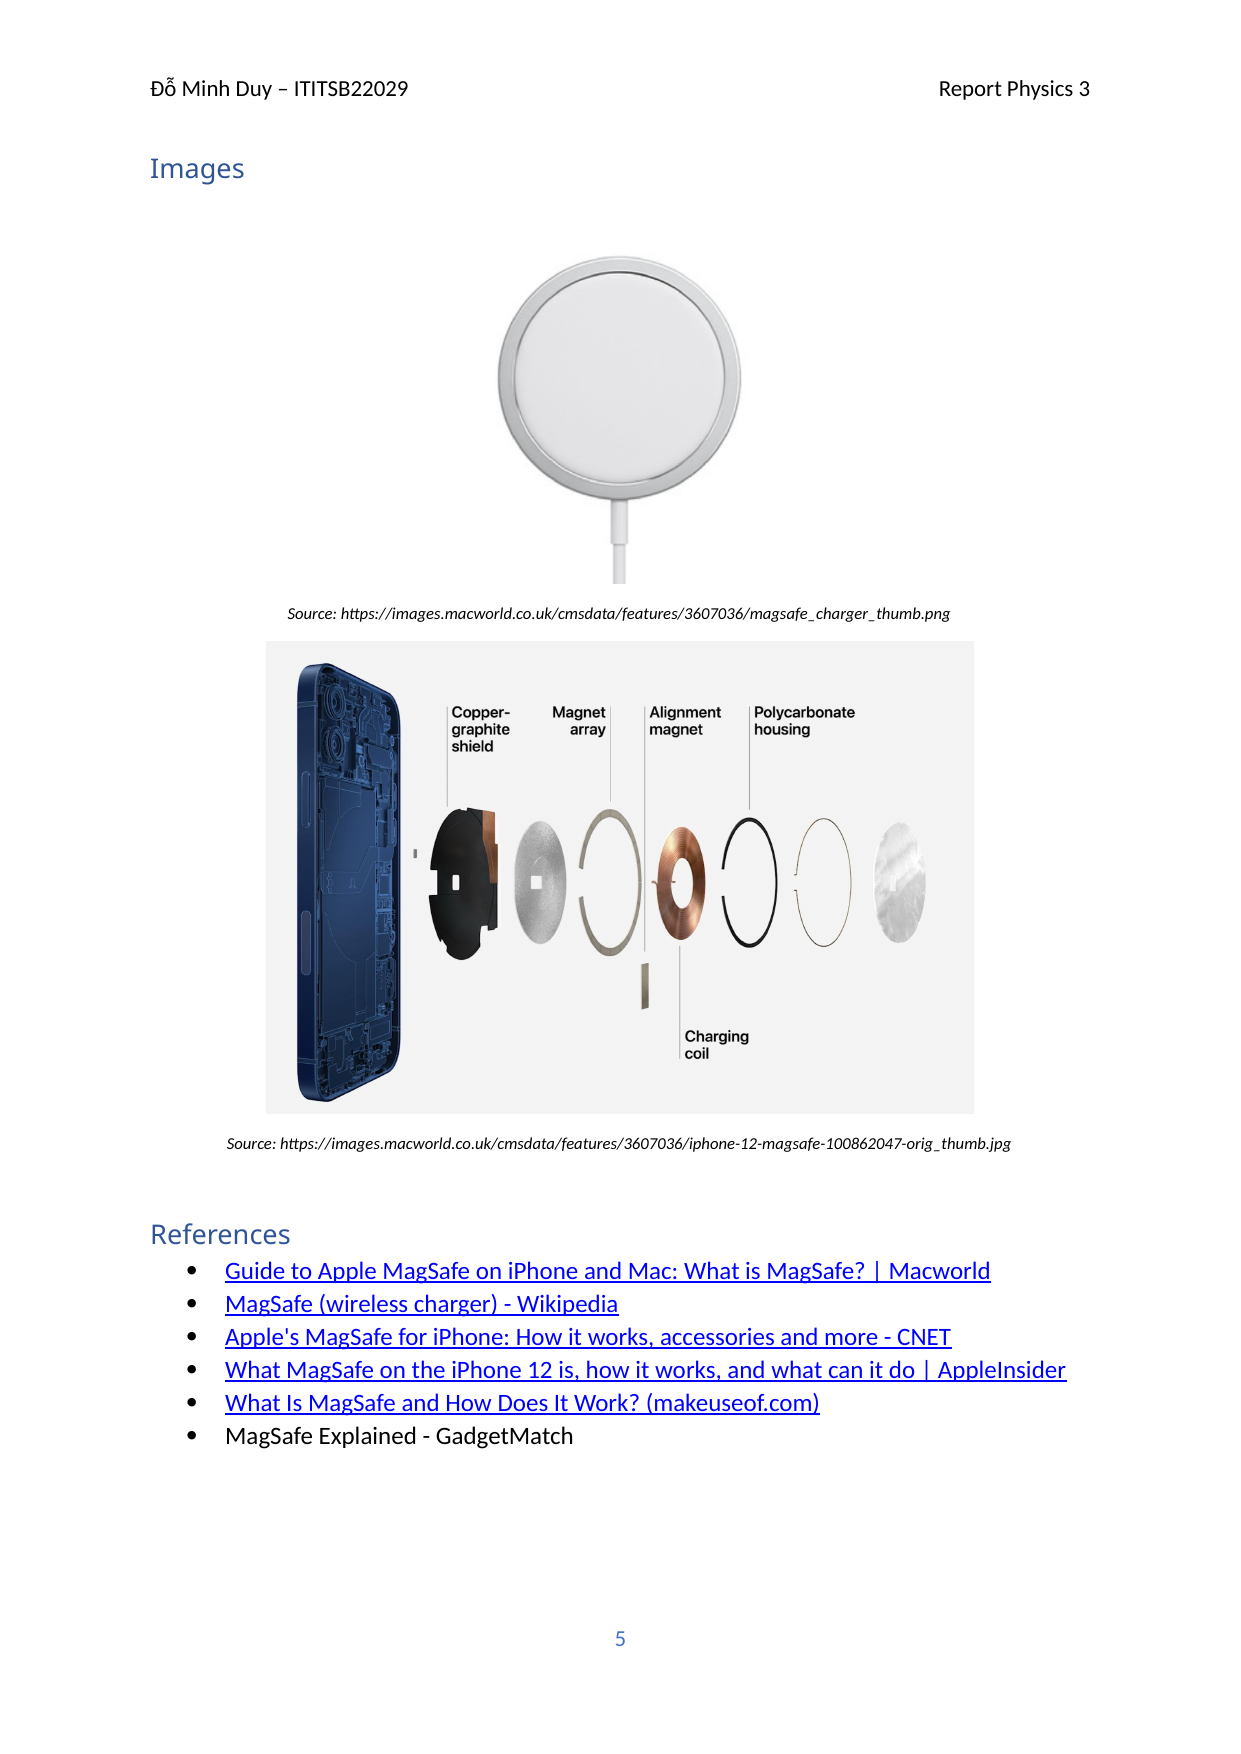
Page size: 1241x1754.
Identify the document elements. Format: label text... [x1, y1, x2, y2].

list Apple's MagSafe for iPhone: How it works, accessories and more - CNET [187, 1321, 1090, 1352]
text Source: https://images.macworld.co.uk/cmsdata/features/3607036/iphone-12-magsafe-100862047-orig_thumb.jpg [150, 1133, 1090, 1153]
list Guide to Apple MagSafe on iPhone and Mac: What is MagSafe? | Macworld [187, 1255, 1090, 1286]
list MagSafe (wireless charger) - Wikipedia [187, 1288, 1090, 1319]
subtitle Images [150, 150, 1090, 187]
picture [266, 641, 975, 1114]
picture [269, 189, 971, 584]
subtitle References [150, 1215, 1090, 1252]
list MagSafe Explained - GadgetMatch [187, 1420, 1090, 1450]
list What Is MagSafe and How Does It Work? (makeuseof.com) [187, 1387, 1090, 1417]
list What MagSafe on the iPhone 12 is, how it works, and what can it do | AppleInsider [187, 1354, 1090, 1384]
text Source: https://images.macworld.co.uk/cmsdata/features/3607036/magsafe_charger_thumb.png [150, 603, 1090, 623]
